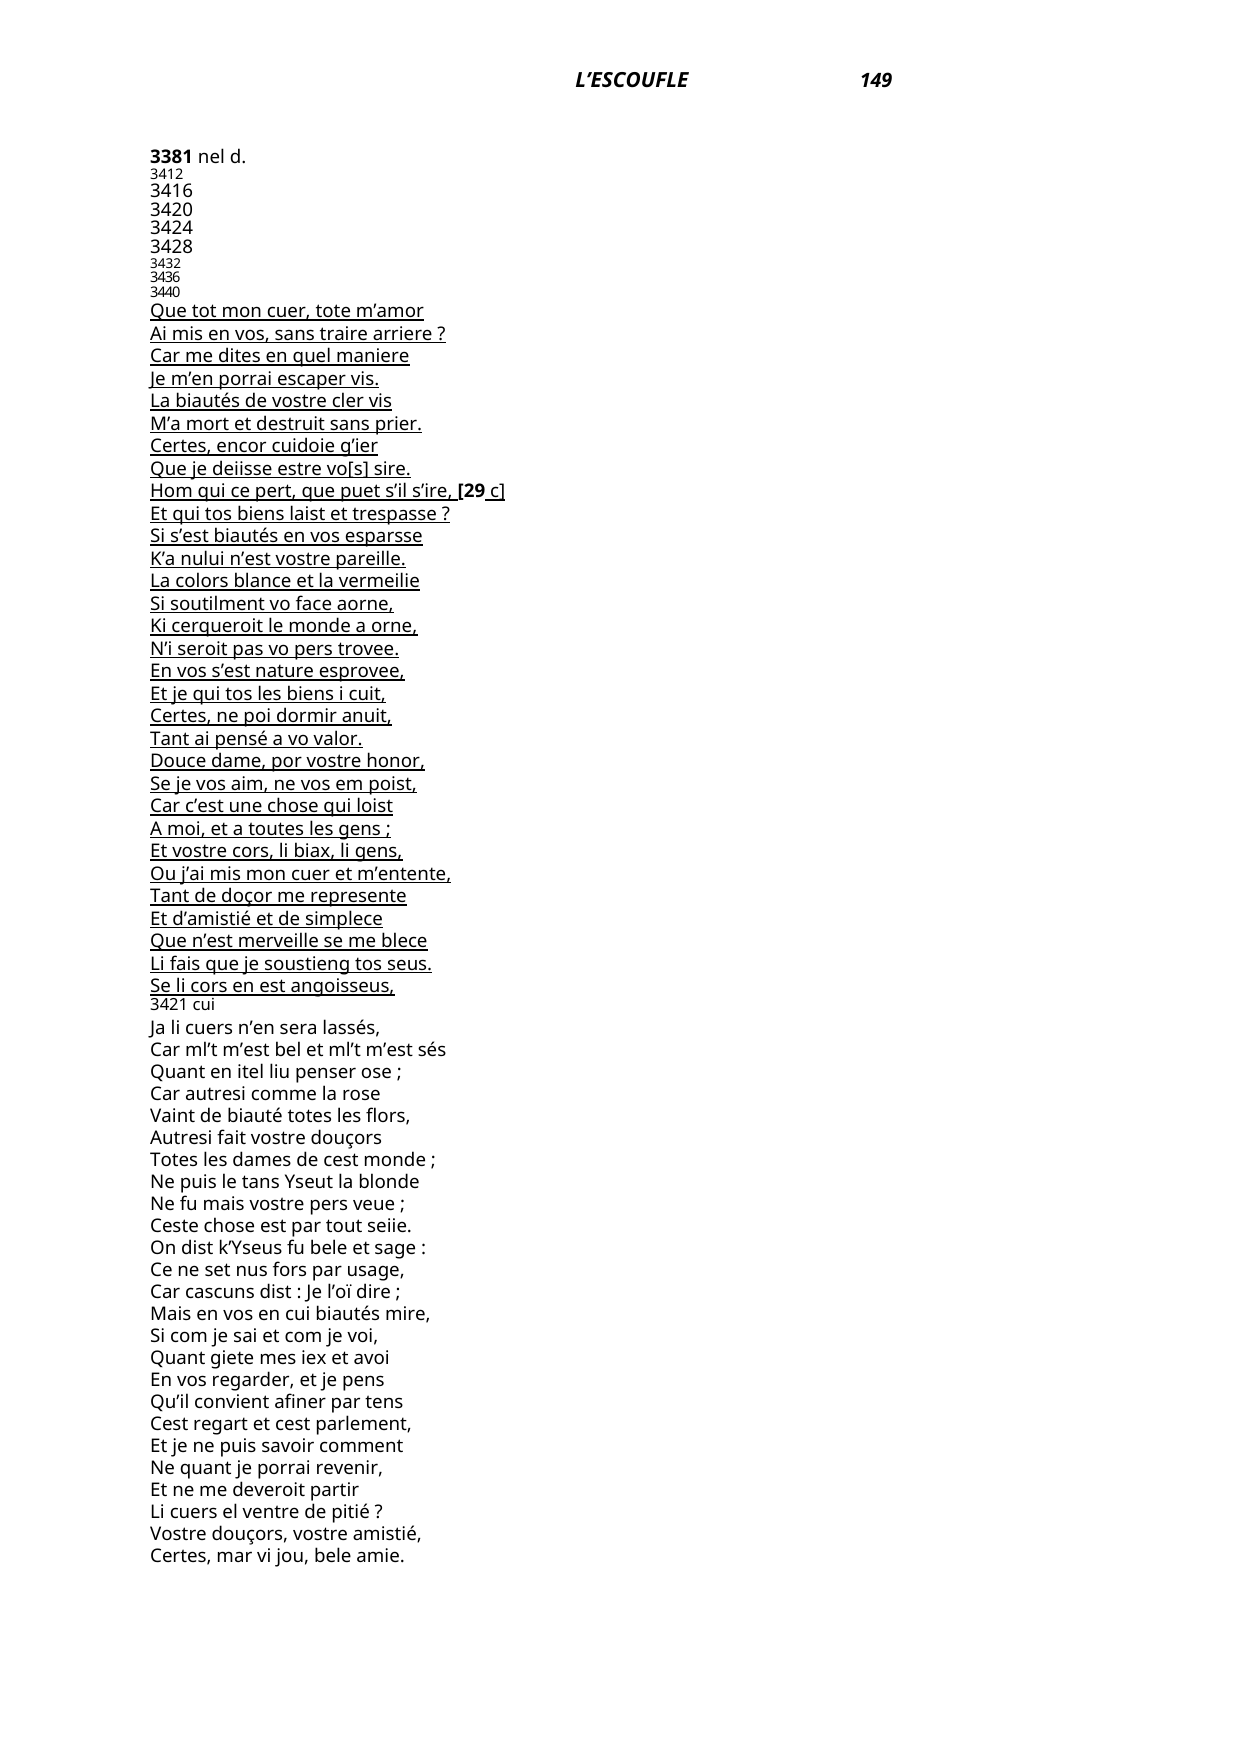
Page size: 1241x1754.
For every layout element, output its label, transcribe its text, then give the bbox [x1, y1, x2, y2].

text On dist k’Yseus fu bele et sage : Ce ne set nus fors par usage, [150, 1237, 1090, 1281]
text Ki cerqueroit le monde a orne, [150, 615, 1090, 637]
text Si com je sai et com je voi, [150, 1325, 1090, 1347]
text 3424 [150, 220, 1090, 238]
text 3432 [150, 257, 1090, 271]
text 3421 cui [150, 997, 1090, 1014]
text Certes, ne poi dormir anuit, [150, 705, 1090, 727]
text Et je qui tos les biens i cuit, [150, 682, 1090, 705]
text Ceste chose est par tout seiie. [150, 1215, 1090, 1237]
text Vostre douçors, vostre amistié, Certes, mar vi jou, bele amie. [150, 1522, 1090, 1566]
text La biautés de vostre cler vis M’a mort et destruit sans prier. [150, 390, 1090, 435]
text Certes, encor cuidoie g’ier Que je deiisse estre vo[s] sire. [150, 435, 1090, 480]
text Que tot mon cuer, tote m’amor Ai mis en vos, sans traire arriere ? [150, 300, 1090, 345]
text Mais en vos en cui biautés mire, [150, 1303, 1090, 1325]
text Se je vos aim, ne vos em poist, [150, 772, 1090, 795]
text Quant giete mes iex et avoi En vos regarder, et je pens Qu’il convient afiner par tens Cest regart et cest parlement, [150, 1347, 1090, 1434]
text 3412 [150, 168, 1090, 182]
text Tant de doçor me represente Et d’amistié et de simplece Que n’est merveille se me blece Li fais que je soustieng tos seus. [150, 885, 1090, 975]
text Tant ai pensé a vo valor. [150, 727, 1090, 750]
text Car c’est une chose qui loist A moi, et a toutes les gens ; [150, 795, 1090, 840]
text Ou j’ai mis mon cuer et m’entente, [150, 862, 1090, 885]
text Car cascuns dist : Je l’oï dire ; [150, 1281, 1090, 1303]
text 3440 [150, 285, 1090, 300]
text Et ne me deveroit partir Li cuers el ventre de pitié ? [150, 1478, 1090, 1522]
text Si s’est biautés en vos esparsse K’a nului n’est vostre pareille. [150, 525, 1090, 570]
text Car autresi comme la rose Vaint de biauté totes les flors, Autresi fait vostre douçors Totes les dames de cest monde ; [150, 1083, 1090, 1171]
text Ne puis le tans Yseut la blonde Ne fu mais vostre pers veue ; [150, 1171, 1090, 1215]
text N’i seroit pas vo pers trovee. [150, 637, 1090, 660]
text Car me dites en quel maniere Je m’en porrai escaper vis. [150, 345, 1090, 390]
text En vos s’est nature esprovee, [150, 660, 1090, 682]
text 3416 [150, 182, 1090, 201]
text Car ml’t m’est bel et ml’t m’est sés Quant en itel liu penser ose ; [150, 1039, 1090, 1083]
text 3420 [150, 201, 1090, 220]
text Et je ne puis savoir comment Ne quant je porrai revenir, [150, 1434, 1090, 1478]
text Ja li cuers n’en sera lassés, [150, 1017, 1090, 1039]
text La colors blance et la vermeilie Si soutilment vo face aorne, [150, 570, 1090, 615]
text 3381 nel d. [150, 149, 1090, 168]
text Et vostre cors, li biax, li gens, [150, 840, 1090, 862]
text 3428 [150, 238, 1090, 257]
text Hom qui ce pert, que puet s’il s’ire, [29 c] Et qui tos biens laist et trespasse ? [150, 480, 1090, 525]
text Douce dame, por vostre honor, [150, 750, 1090, 772]
text 3436 [150, 271, 1090, 285]
text Se li cors en est angoisseus, [150, 975, 1090, 997]
